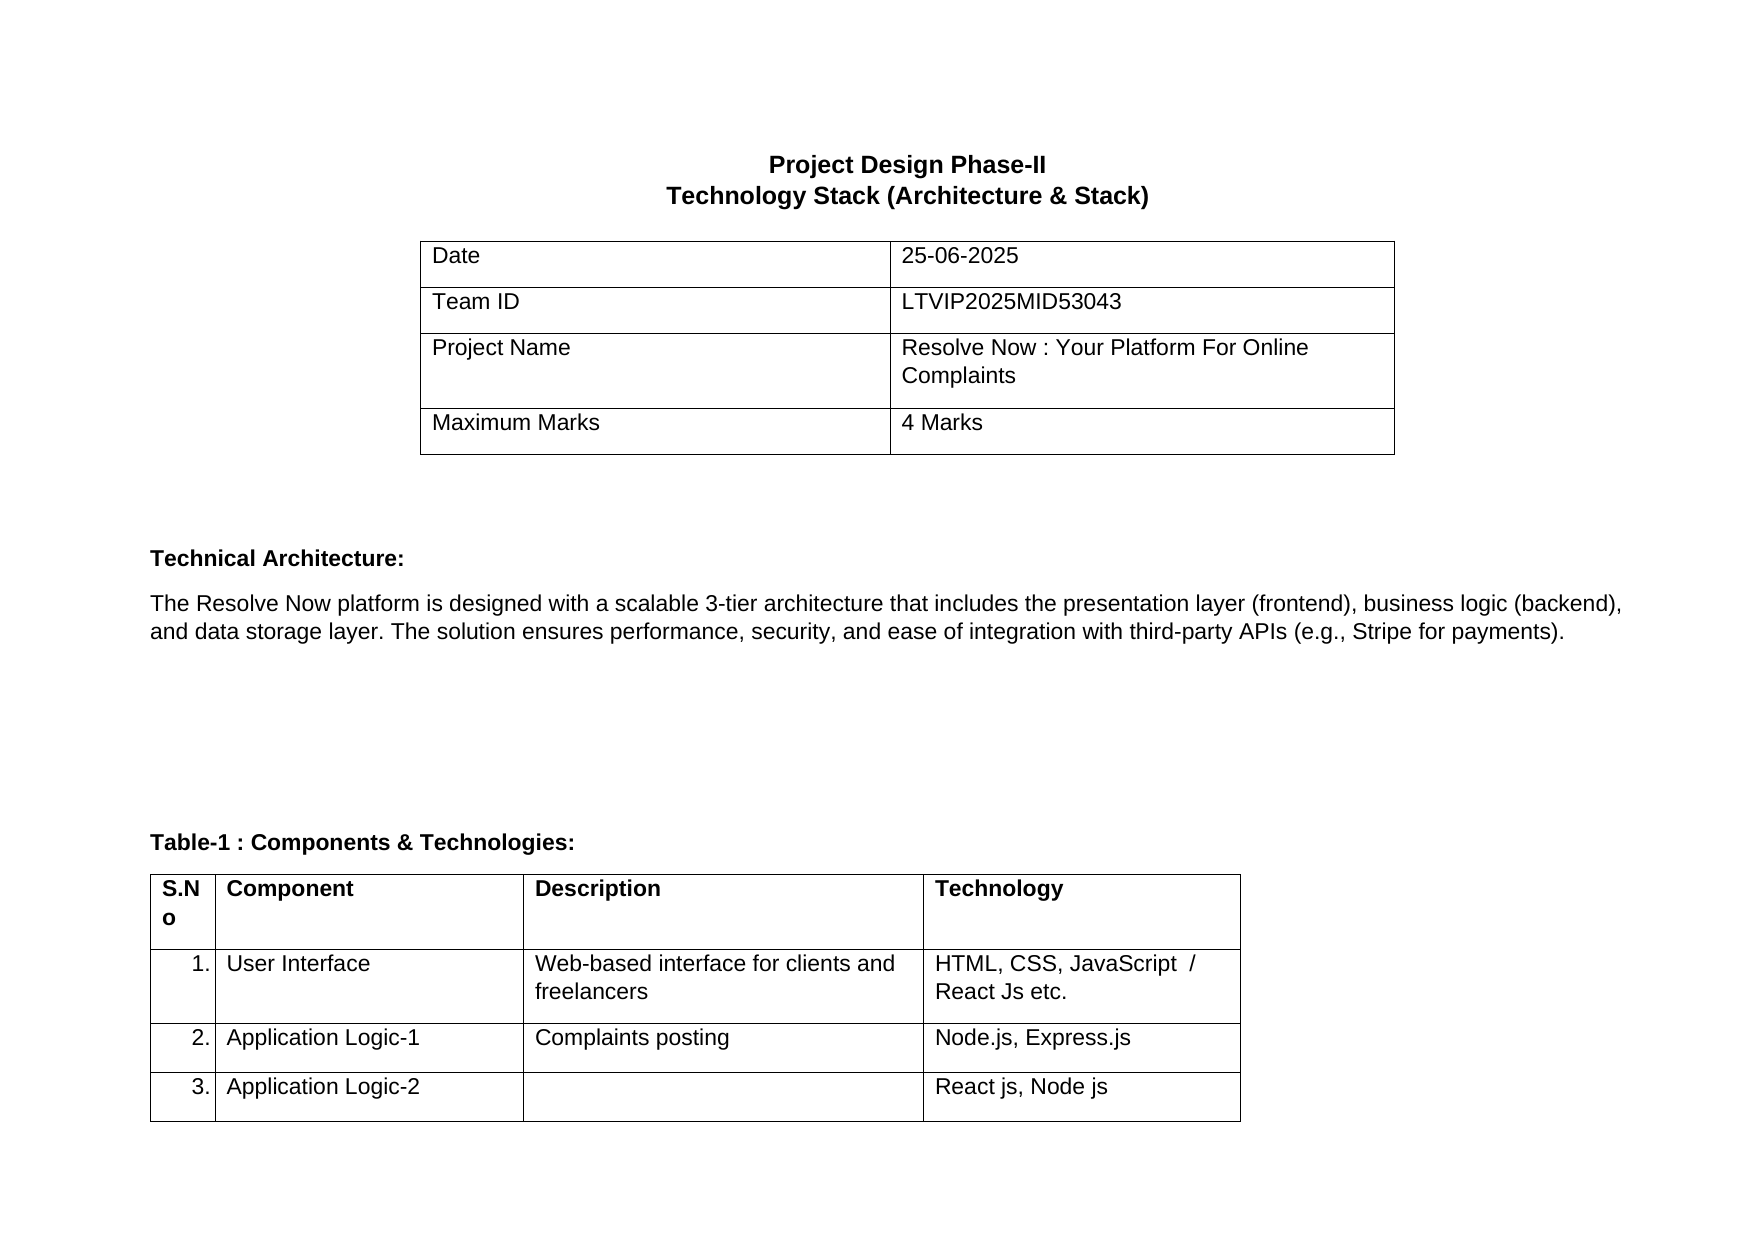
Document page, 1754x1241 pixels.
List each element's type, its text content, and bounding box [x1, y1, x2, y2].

table_cell HTML, CSS, JavaScript / React Js etc. [924, 950, 1240, 1023]
table_cell Complaints posting [524, 1024, 923, 1072]
text Technical Architecture: [150, 545, 1665, 571]
table_header S.No [151, 875, 215, 949]
table_cell [524, 1073, 923, 1121]
table_cell [151, 1073, 215, 1121]
table_cell Team ID [421, 288, 890, 333]
text The Resolve Now platform is designed with a scalable 3-tier architecture that includes the presentation layer (frontend), business logic (backend), and data storage layer. The solution ensures performance, security, and ease of integration with third-party APIs (e.g., Stripe for payments). [150, 590, 1665, 645]
table_cell Project Name [421, 334, 890, 407]
text Table-1 : Components & Technologies: [150, 829, 1665, 855]
table_header Date [421, 242, 890, 287]
table_header Component [216, 875, 523, 949]
table_cell Application Logic-2 [216, 1073, 523, 1121]
table_header Description [524, 875, 923, 949]
table_cell [151, 1024, 215, 1072]
table_cell Resolve Now : Your Platform For Online Complaints [891, 334, 1394, 407]
text Technology Stack (Architecture & Stack) [150, 181, 1665, 210]
table_cell Node.js, Express.js [924, 1024, 1240, 1072]
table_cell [524, 950, 923, 1023]
table_cell [151, 950, 215, 1023]
table_cell React js, Node js [924, 1073, 1240, 1121]
table_cell User Interface [216, 950, 523, 1023]
table_header 25-06-2025 [891, 242, 1394, 287]
table_cell Maximum Marks [421, 409, 890, 453]
table_header Technology [924, 875, 1240, 949]
table_cell 4 Marks [891, 409, 1394, 453]
table_cell Application Logic-1 [216, 1024, 523, 1072]
text Project Design Phase-II [150, 150, 1665, 179]
table_cell LTVIP2025MID53043 [891, 288, 1394, 333]
